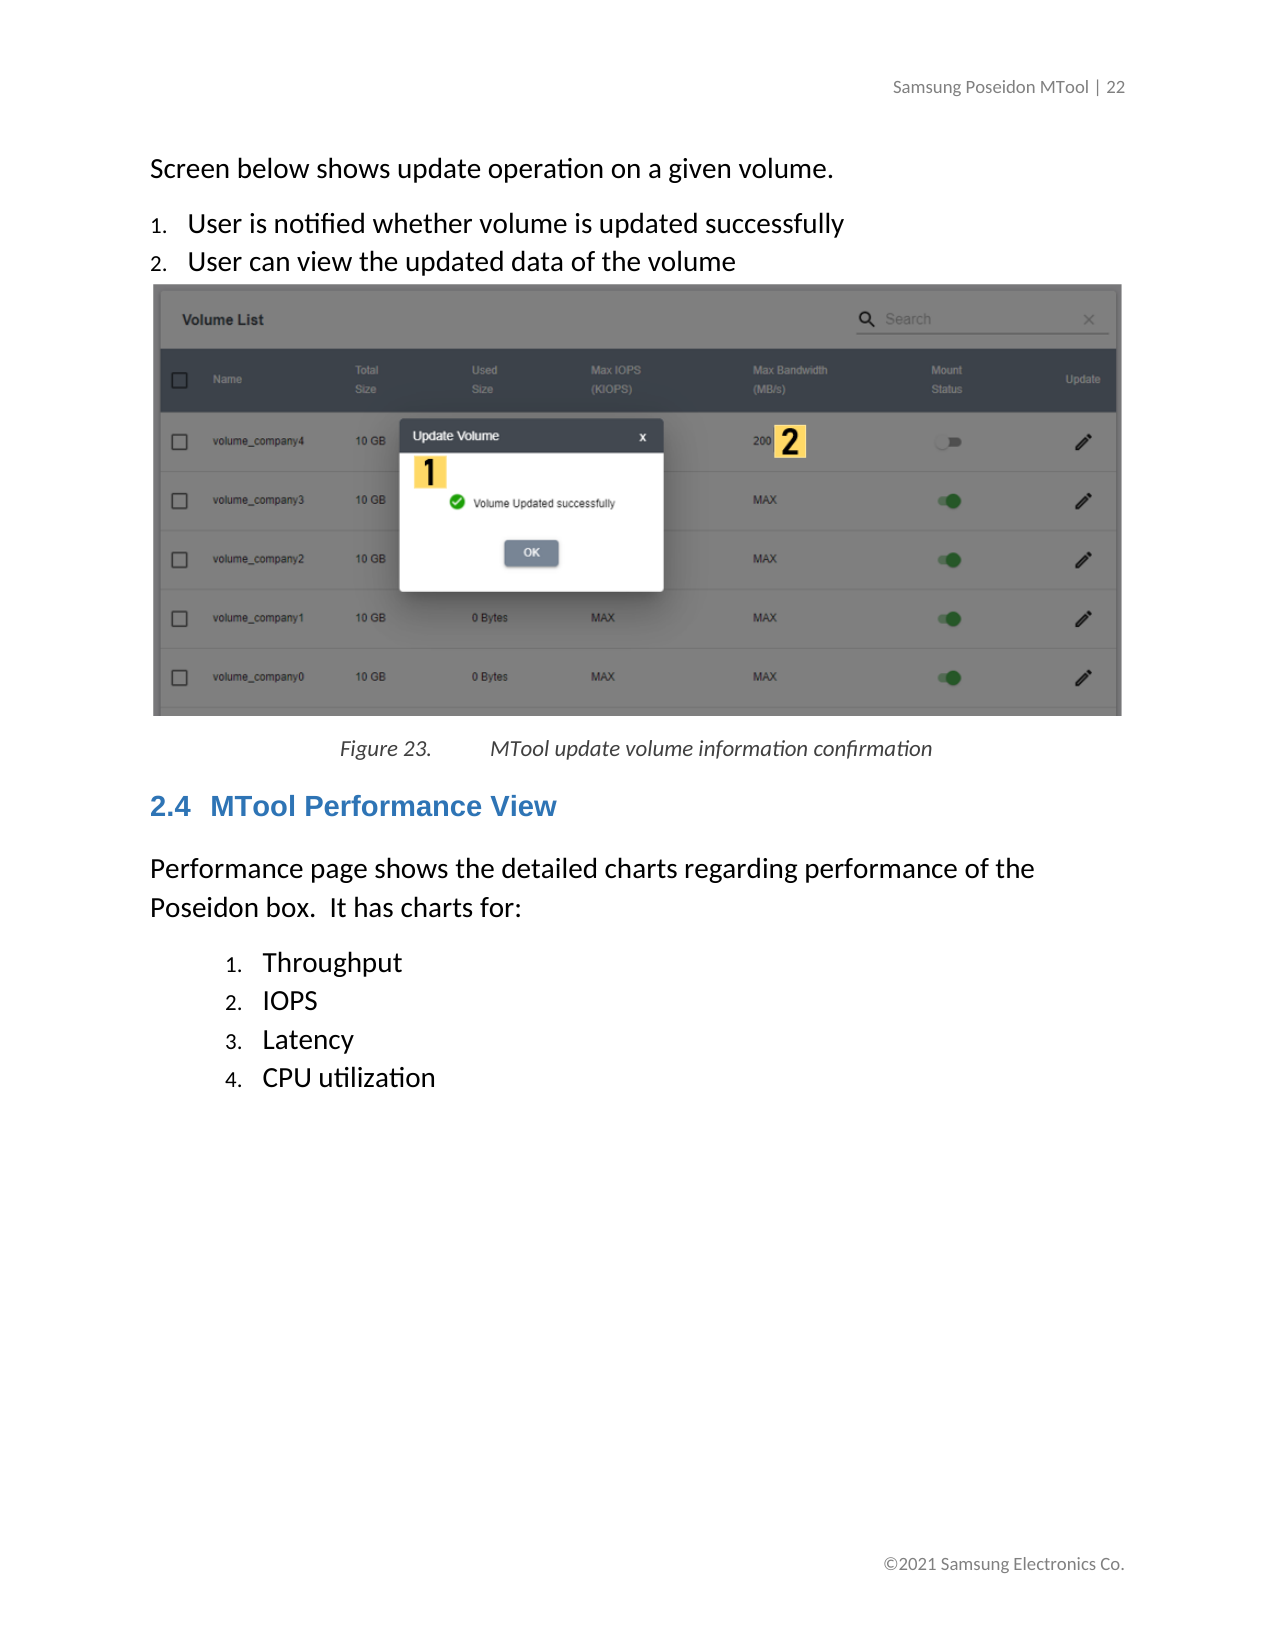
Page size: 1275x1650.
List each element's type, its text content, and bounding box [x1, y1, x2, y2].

text Screen below shows update operation on a given volume. [150, 150, 1125, 186]
list IOPS [225, 982, 1125, 1018]
list MTool Performance View [150, 789, 1125, 823]
list Throughput [225, 944, 1125, 980]
text Performance page shows the detailed charts regarding performance of the Poseidon box. It has charts for: [150, 851, 1125, 924]
list CPU utilization [225, 1059, 1125, 1095]
list MTool update volume information confirmation [150, 734, 1125, 762]
list User is notified whether volume is updated successfully [150, 205, 1125, 241]
picture [150, 282, 1125, 716]
list User can view the updated data of the volume [150, 243, 1125, 279]
list Latency [225, 1021, 1125, 1057]
